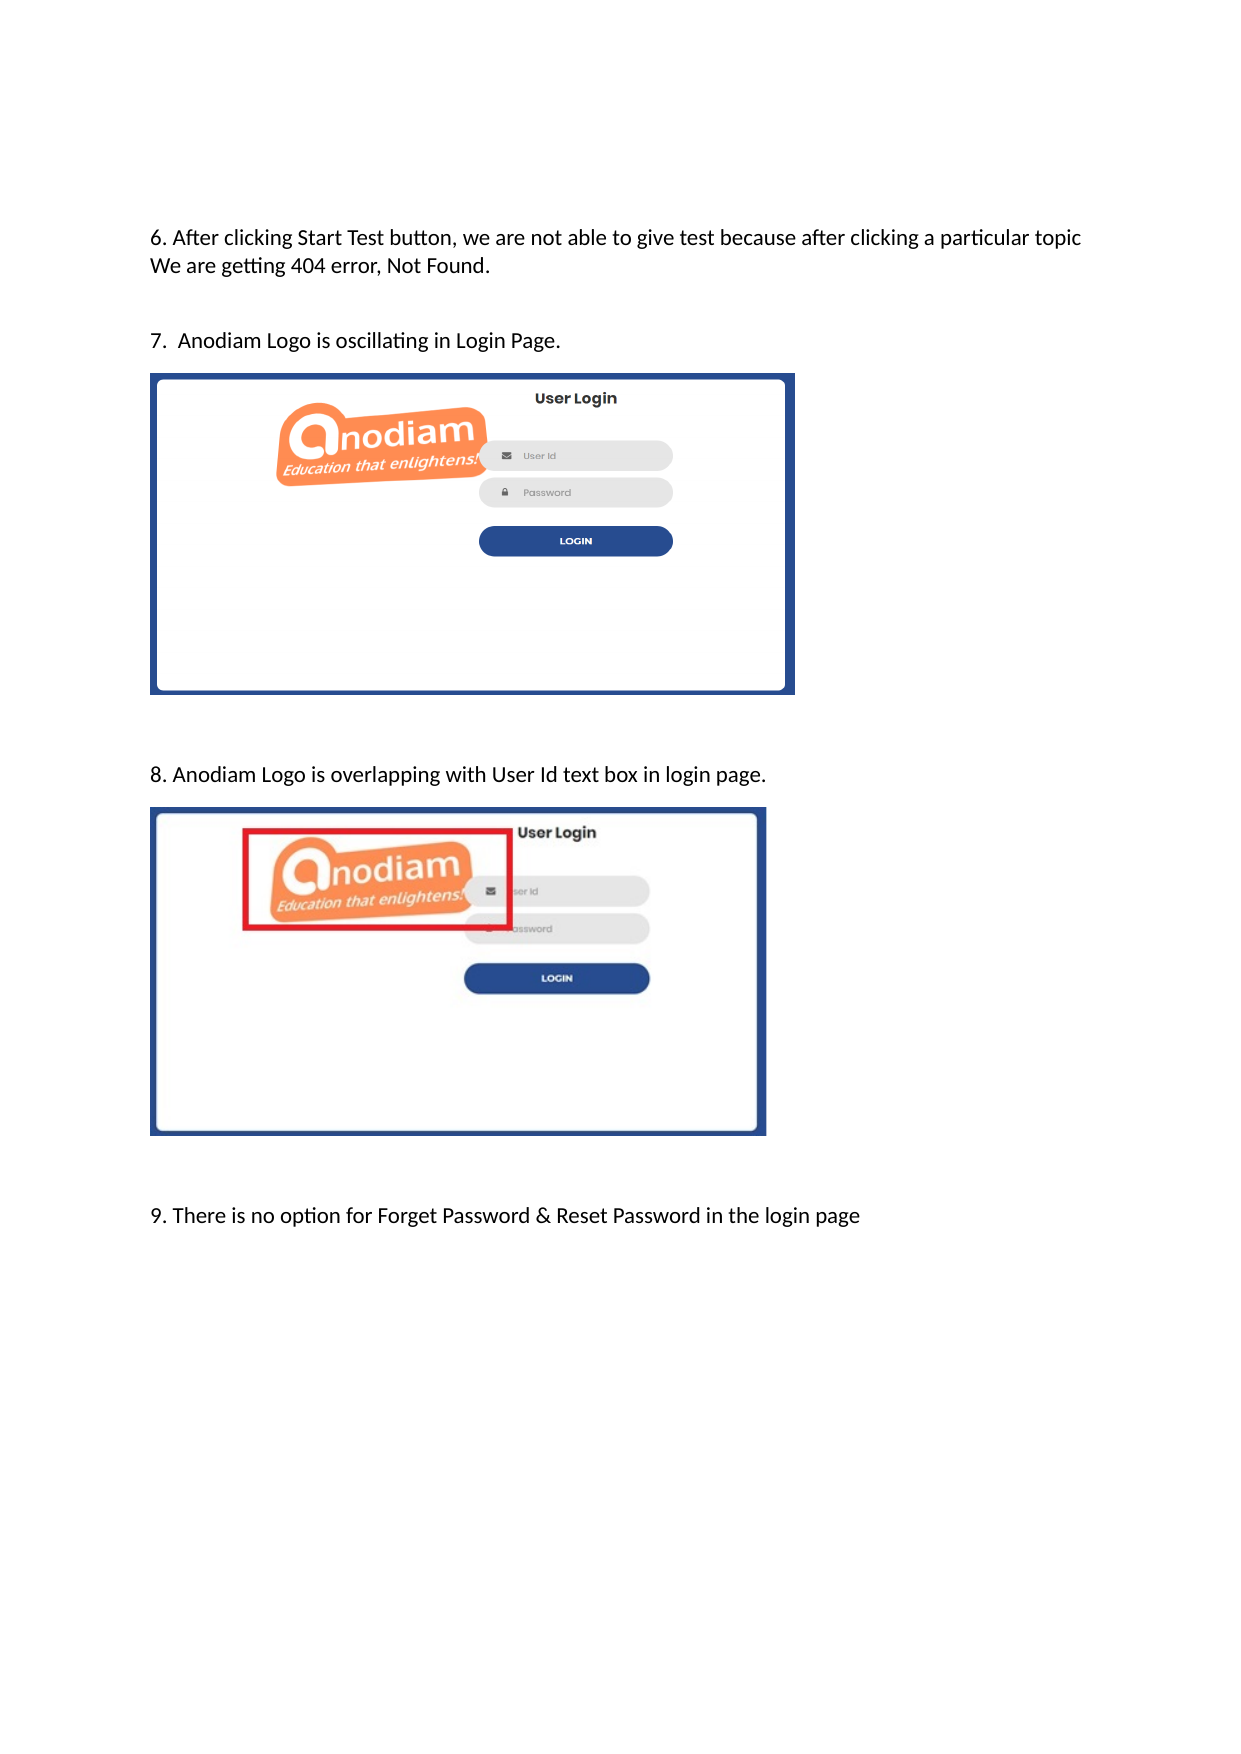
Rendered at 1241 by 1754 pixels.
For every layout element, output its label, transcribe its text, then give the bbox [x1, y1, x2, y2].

text 6. After clicking Start Test button, we are not able to give test because after clicking a particular topic [150, 223, 1090, 252]
text 8. Anodiam Logo is overlapping with User Id text box in login page. [150, 760, 1090, 788]
text We are getting 404 error, Not Found. [150, 252, 1090, 279]
text 7. Anodiam Logo is oscillating in Login Page. [150, 326, 1090, 354]
picture [150, 807, 767, 1136]
text 9. There is no option for Forget Password & Reset Password in the login page [150, 1202, 1090, 1230]
picture [150, 373, 795, 695]
